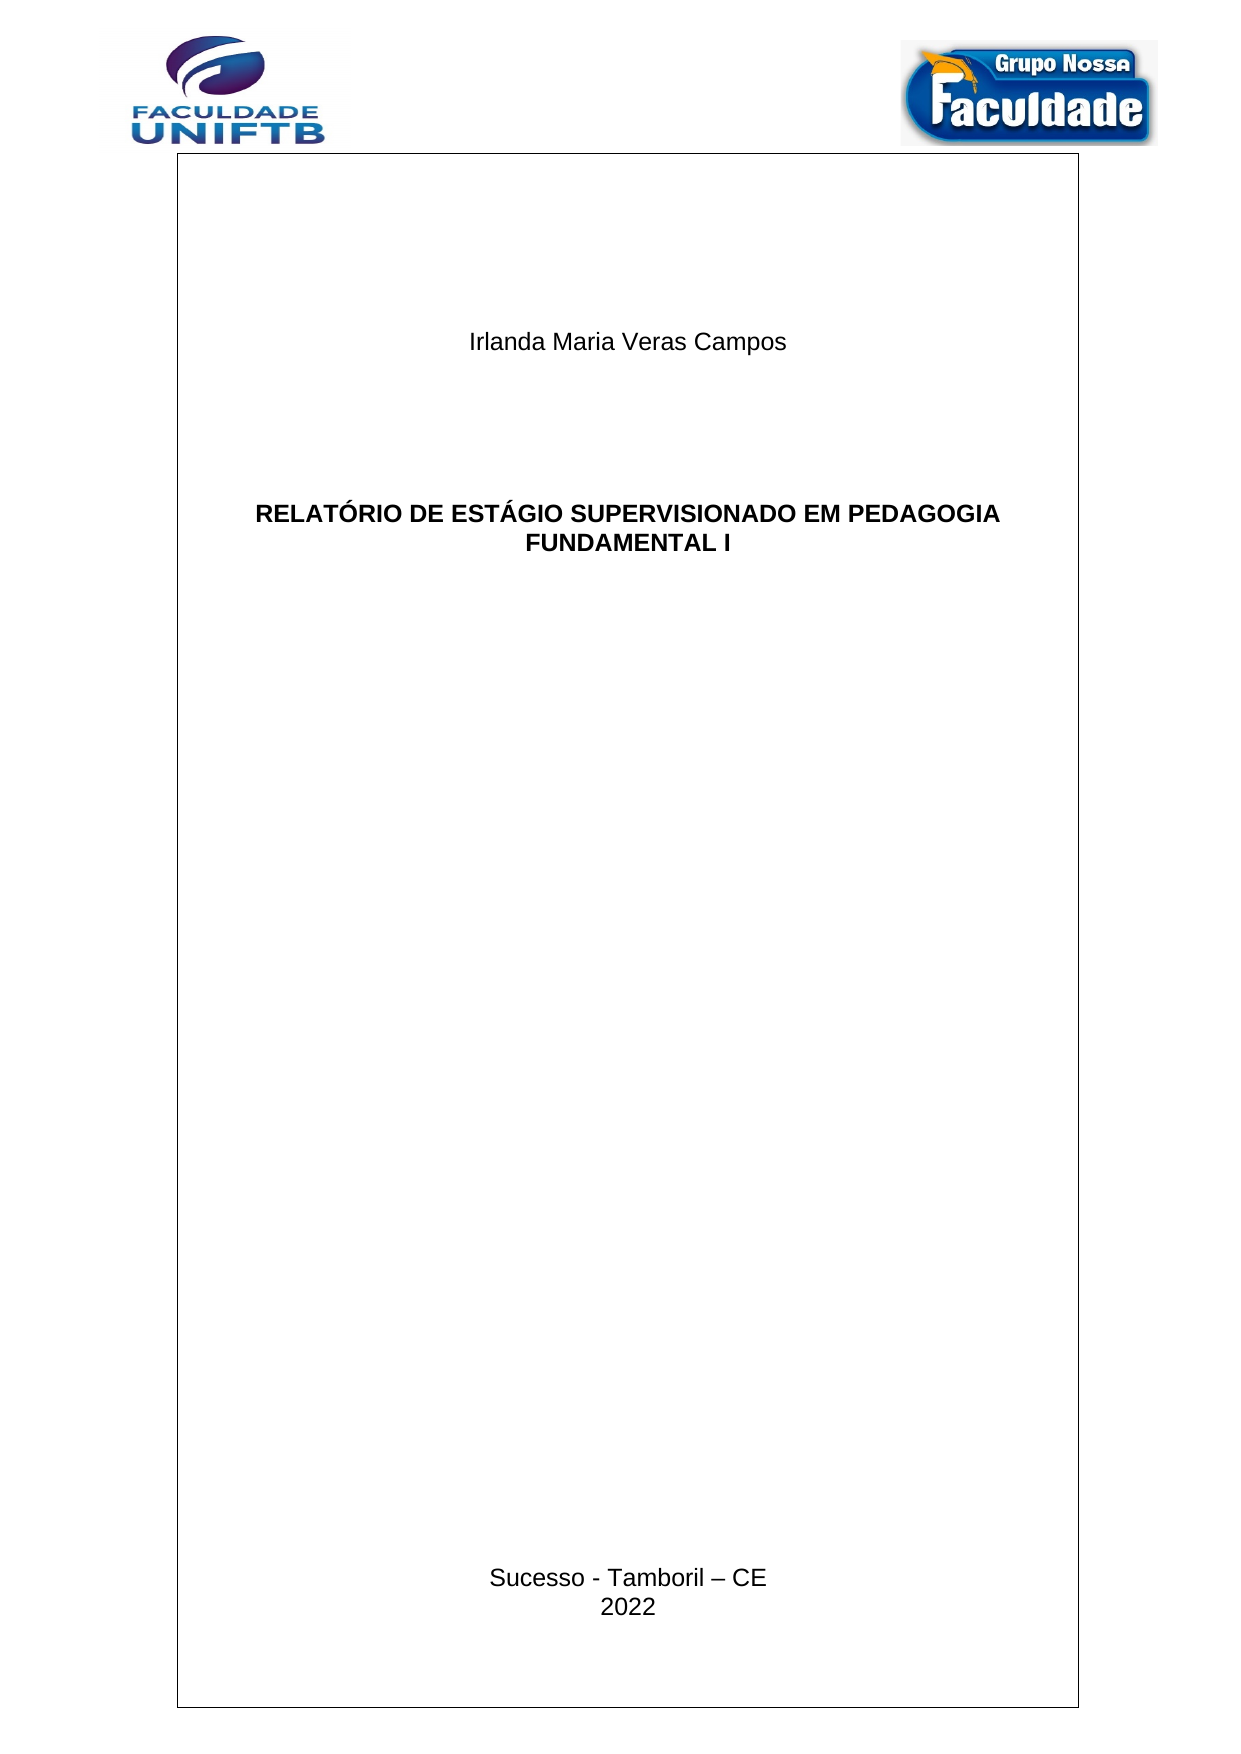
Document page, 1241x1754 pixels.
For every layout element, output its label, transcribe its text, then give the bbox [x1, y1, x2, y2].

picture [99, 28, 351, 154]
picture [900, 40, 1158, 146]
